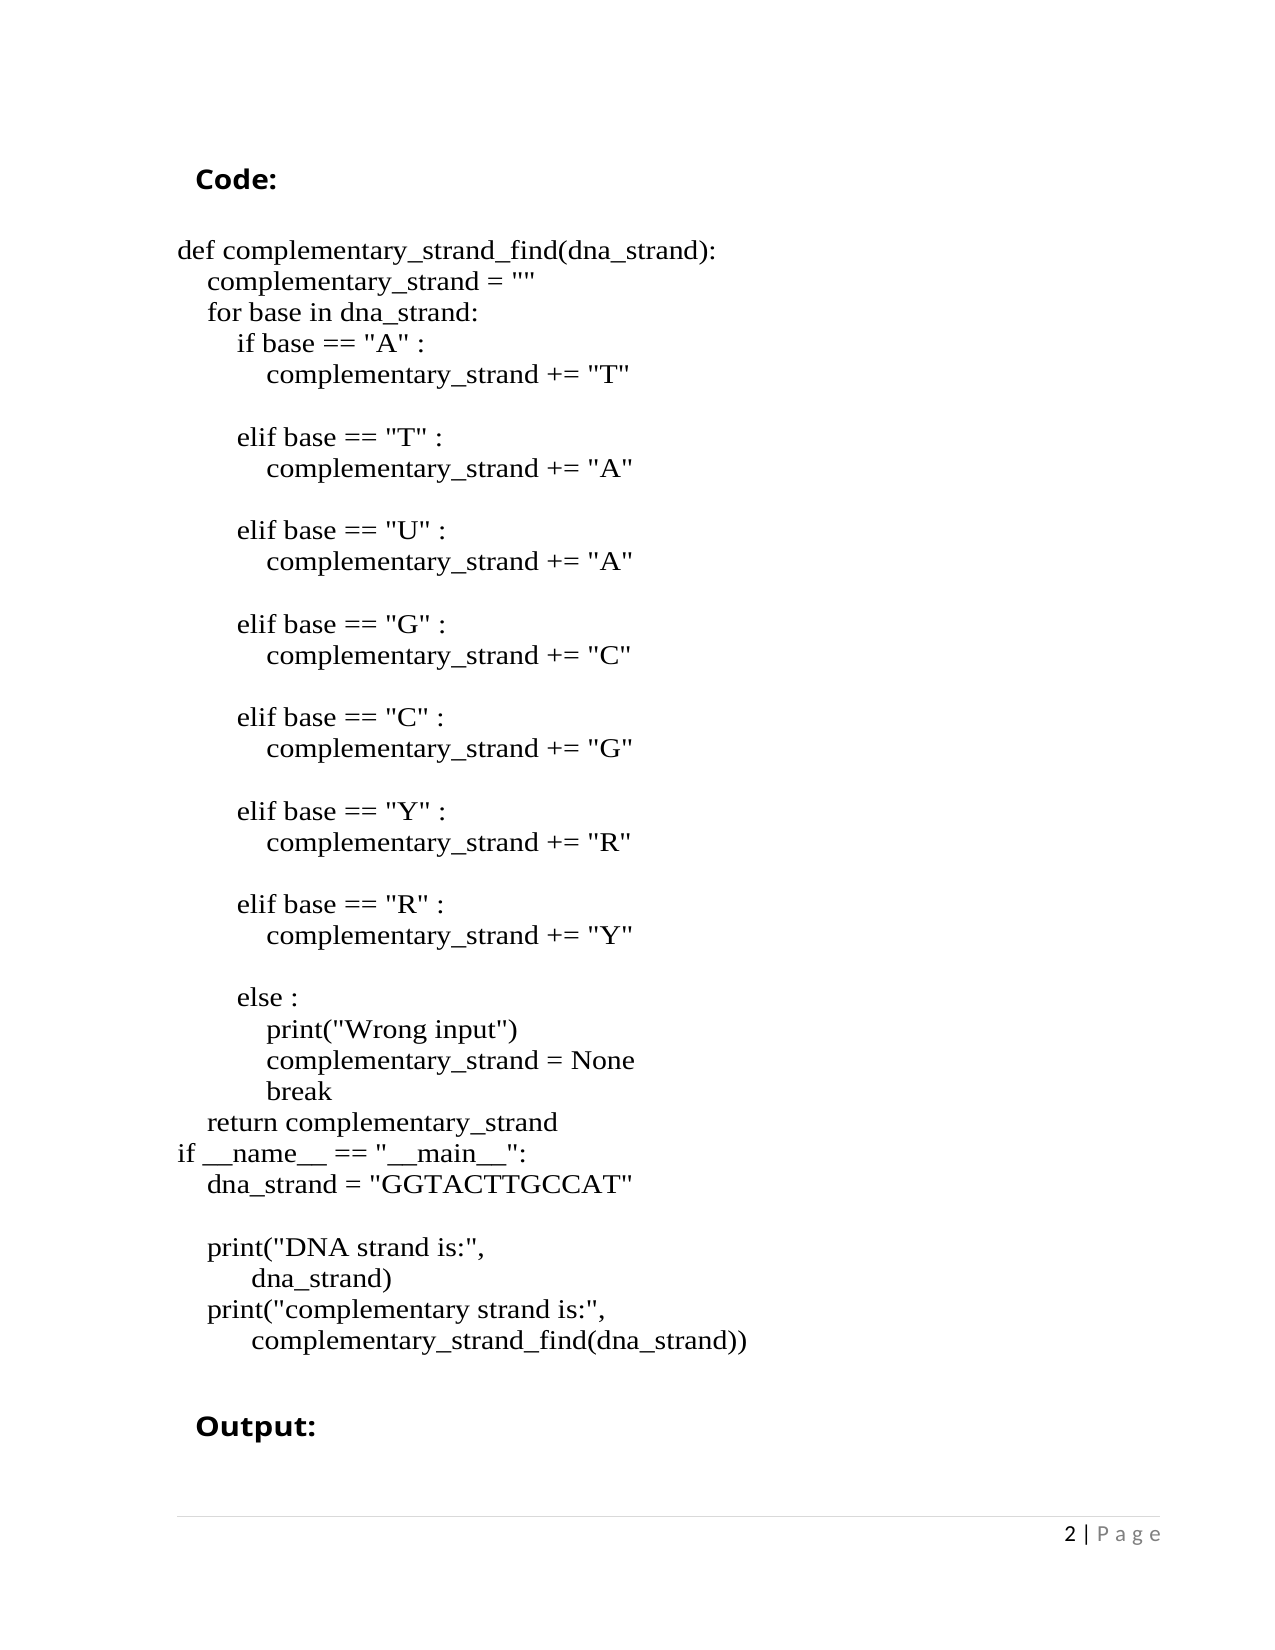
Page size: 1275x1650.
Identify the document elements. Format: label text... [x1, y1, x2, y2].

text complementary_strand = None [177, 1044, 1160, 1075]
text complementary_strand += "A" [177, 546, 1160, 577]
text elif base == "Y" : [177, 795, 1160, 826]
text complementary_strand += "A" [177, 452, 1160, 483]
text Code: [195, 160, 1160, 197]
text def complementary_strand_find(dna_strand): [177, 234, 1160, 265]
text break [177, 1075, 1160, 1106]
text elif base == "R" : [177, 888, 1160, 919]
text if __name__ == "__main__": [177, 1137, 1160, 1168]
text complementary_strand += "T" [177, 359, 1160, 390]
text else : [177, 982, 1160, 1013]
text if base == "A" : [177, 327, 1160, 359]
text Output: [195, 1407, 1160, 1444]
text complementary_strand = "" [177, 265, 1160, 296]
text complementary_strand_find(dna_strand)) [177, 1324, 1160, 1355]
text complementary_strand += "C" [177, 639, 1160, 670]
text elif base == "U" : [177, 514, 1160, 546]
text complementary_strand += "R" [177, 826, 1160, 857]
text print("DNA strand is:", [177, 1231, 1160, 1262]
text return complementary_strand [177, 1106, 1160, 1137]
text print("Wrong input") [177, 1013, 1160, 1044]
text complementary_strand += "Y" [177, 919, 1160, 950]
text dna_strand = "GGTACTTGCCAT" [177, 1168, 1160, 1199]
text elif base == "C" : [177, 701, 1160, 732]
text dna_strand) [177, 1262, 1160, 1293]
text elif base == "G" : [177, 608, 1160, 639]
text print("complementary strand is:", [177, 1293, 1160, 1324]
text complementary_strand += "G" [177, 732, 1160, 763]
text elif base == "T" : [177, 421, 1160, 452]
text for base in dna_strand: [177, 296, 1160, 327]
